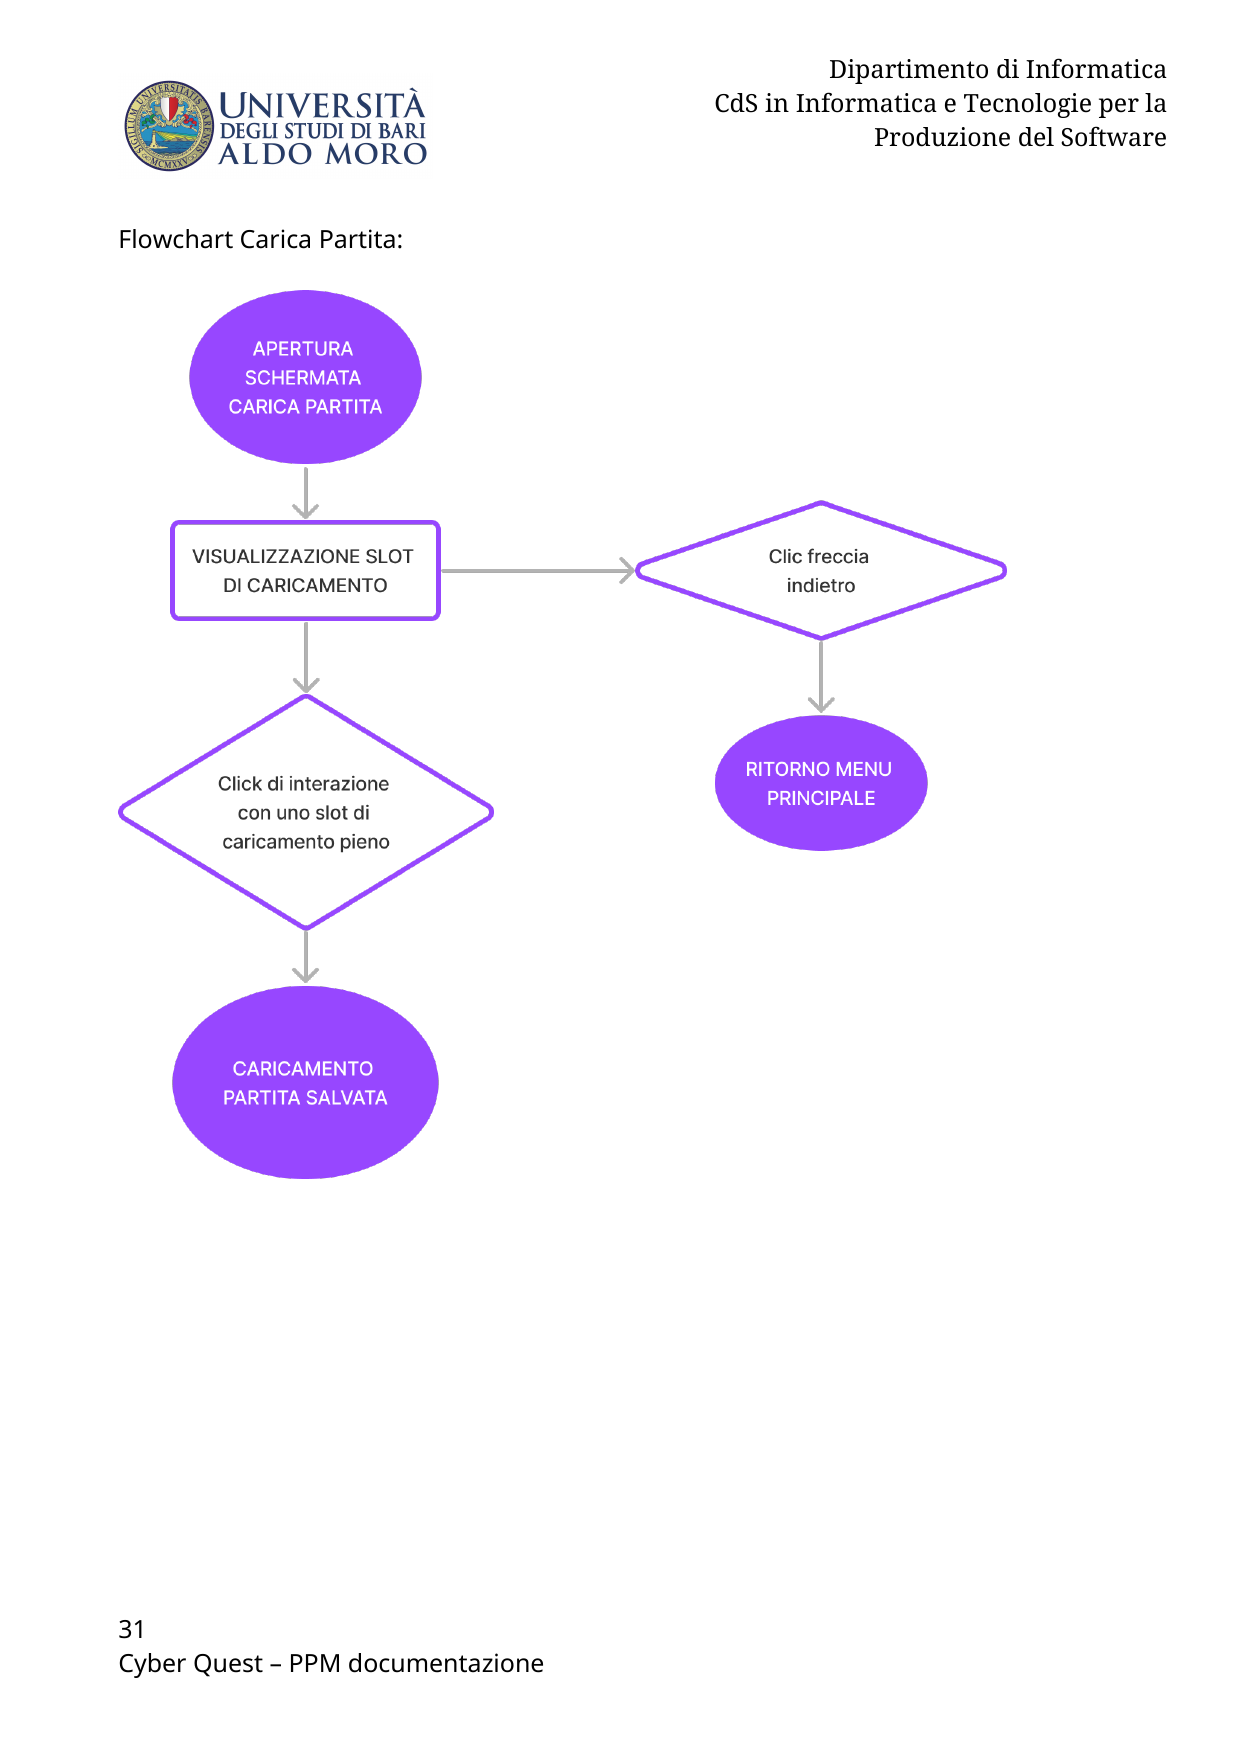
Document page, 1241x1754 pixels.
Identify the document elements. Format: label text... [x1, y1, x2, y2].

text Flowchart Carica Partita: [118, 222, 1122, 256]
picture [118, 290, 1007, 1179]
picture [118, 73, 433, 179]
